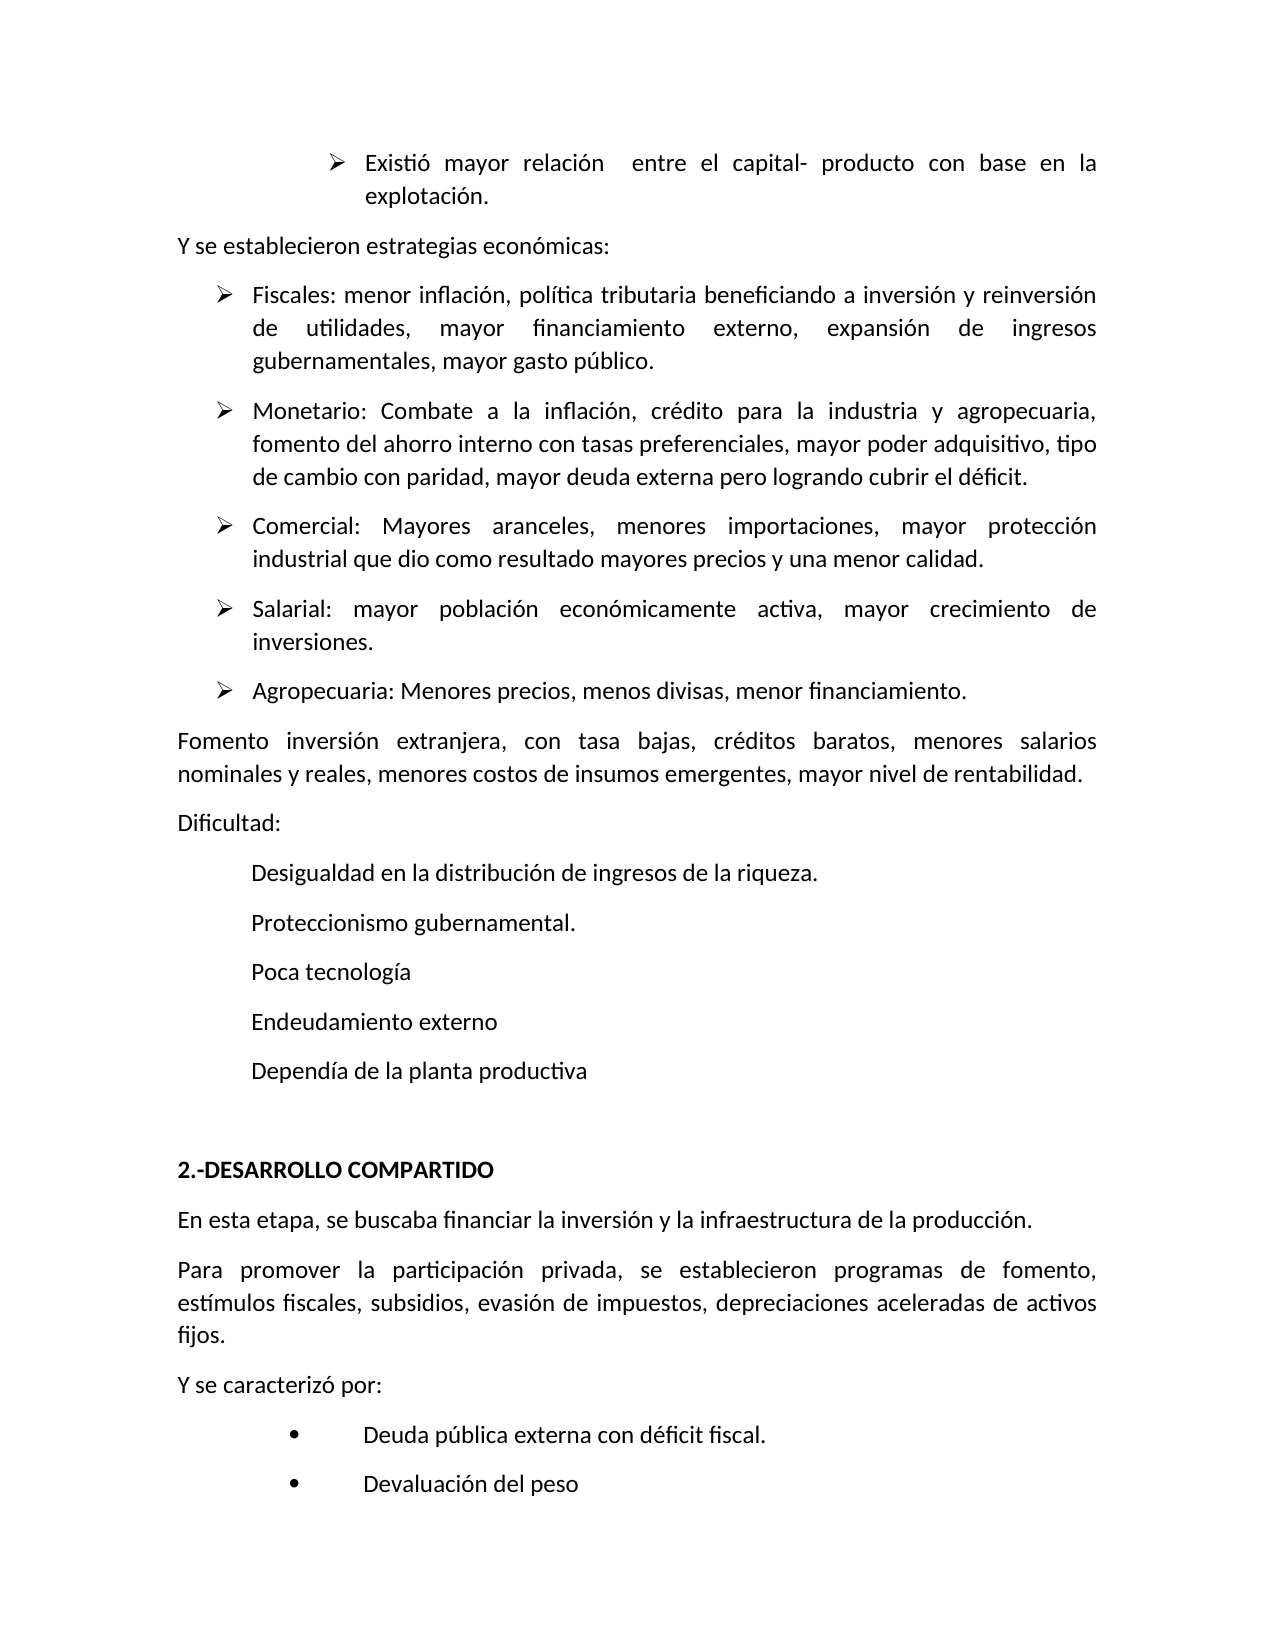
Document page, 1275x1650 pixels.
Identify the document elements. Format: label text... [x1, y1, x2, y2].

list Deuda pública externa con déficit fiscal. [290, 1419, 1098, 1449]
list Agropecuaria: Menores precios, menos divisas, menor financiamiento. [215, 676, 1098, 706]
text Desigualdad en la distribución de ingresos de la riqueza. [177, 857, 1098, 888]
text Proteccionismo gubernamental. [177, 907, 1098, 937]
text En esta etapa, se buscaba financiar la inversión y la infraestructura de la producción. [177, 1204, 1098, 1235]
list Fiscales: menor inflación, política tributaria beneficiando a inversión y reinversión de utilidades, mayor financiamiento externo, expansión de ingresos gubernamentales, mayor gasto público. [215, 280, 1098, 376]
list Devaluación del peso [290, 1468, 1098, 1499]
text Y se caracterizó por: [177, 1369, 1098, 1400]
text Dependía de la planta productiva [177, 1056, 1098, 1086]
text 2.-DESARROLLO COMPARTIDO [177, 1155, 1098, 1185]
list Existió mayor relación entre el capital- producto con base en la explotación. [327, 148, 1098, 211]
list Monetario: Combate a la inflación, crédito para la industria y agropecuaria, fomento del ahorro interno con tasas preferenciales, mayor poder adquisitivo, tipo de cambio con paridad, mayor deuda externa pero logrando cubrir el déficit. [215, 395, 1098, 491]
list Comercial: Mayores aranceles, menores importaciones, mayor protección industrial que dio como resultado mayores precios y una menor calidad. [215, 511, 1098, 574]
text Endeudamiento externo [177, 1006, 1098, 1036]
text Y se establecieron estrategias económicas: [177, 230, 1098, 261]
text Para promover la participación privada, se establecieron programas de fomento, estímulos fiscales, subsidios, evasión de impuestos, depreciaciones aceleradas de activos fijos. [177, 1254, 1098, 1350]
text Poca tecnología [177, 956, 1098, 987]
text Fomento inversión extranjera, con tasa bajas, créditos baratos, menores salarios nominales y reales, menores costos de insumos emergentes, mayor nivel de rentabilidad. [177, 725, 1098, 788]
text Dificultad: [177, 808, 1098, 838]
list Salarial: mayor población económicamente activa, mayor crecimiento de inversiones. [215, 593, 1098, 656]
